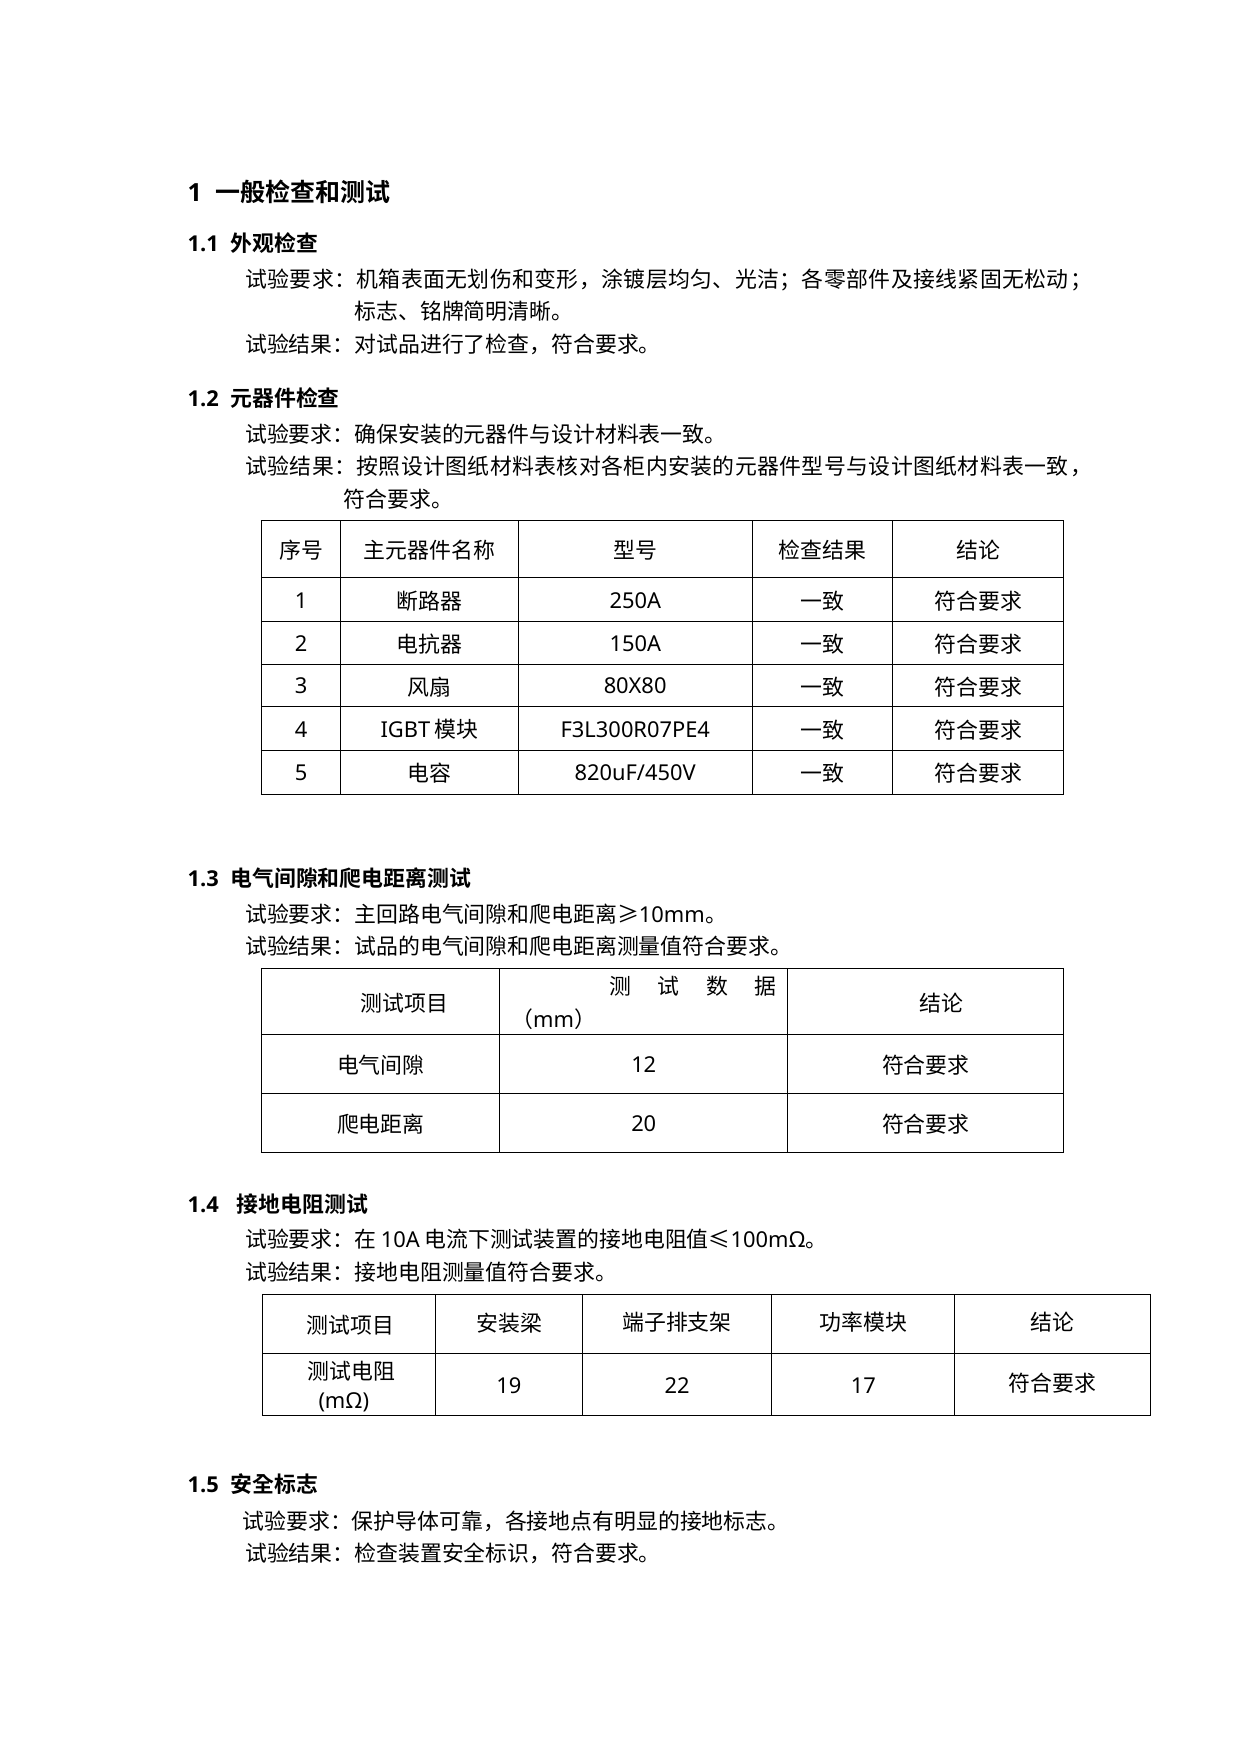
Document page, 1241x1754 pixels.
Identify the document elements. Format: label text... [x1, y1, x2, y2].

table_cell F3L300R07PE4 [519, 707, 752, 750]
subtitle 1.1 外观检查 [187, 225, 1053, 258]
table_cell 爬电距离 [262, 1094, 499, 1152]
table_cell 符合要求 [893, 665, 1063, 706]
table_cell 断路器 [341, 578, 518, 621]
table_header 测试项目 [262, 969, 499, 1034]
text 试验结果：接地电阻测量值符合要求。 [245, 1254, 1052, 1287]
table_cell 风扇 [341, 665, 518, 706]
table_header 型号 [519, 521, 752, 577]
table_cell 一致 [753, 578, 892, 621]
text 试验结果：检查装置安全标识，符合要求。 [245, 1536, 1037, 1568]
table_header 功率模块 [772, 1295, 954, 1353]
table_cell 2 [262, 622, 340, 663]
text 试验结果：按照设计图纸材料表核对各柜内安装的元器件型号与设计图纸材料表一致，符合要求。 [245, 449, 1070, 514]
table_cell 1 [262, 578, 340, 621]
table_cell 一致 [753, 751, 892, 794]
table_header 结论 [893, 521, 1063, 577]
table_header 安装梁 [436, 1295, 582, 1353]
text 试验要求：机箱表面无划伤和变形，涂镀层均匀、光洁；各零部件及接线紧固无松动；标志、铭牌简明清晰。 [245, 261, 1070, 326]
table_cell 19 [436, 1354, 582, 1415]
table_cell 一致 [753, 622, 892, 663]
table_cell 20 [500, 1094, 787, 1152]
table_cell IGBT模块 [341, 707, 518, 750]
table_header 检查结果 [753, 521, 892, 577]
subtitle 接地电阻测试 [187, 1186, 1053, 1219]
table_cell 符合要求 [893, 578, 1063, 621]
table_cell 测试电阻(mΩ) [263, 1354, 435, 1415]
table_cell 符合要求 [955, 1354, 1150, 1415]
text 试验要求：保护导体可靠，各接地点有明显的接地标志。 [187, 1502, 1053, 1536]
text 试验结果：对试品进行了检查，符合要求。 [245, 326, 1070, 359]
table_cell 电容 [341, 751, 518, 794]
table_cell 一致 [753, 665, 892, 706]
table_cell 150A [519, 622, 752, 663]
table_header 端子排支架 [583, 1295, 771, 1353]
table_header 结论 [955, 1295, 1150, 1353]
table_cell 一致 [753, 707, 892, 750]
text 试验要求：主回路电气间隙和爬电距离≥10mm。 [245, 896, 1052, 929]
table_cell 电抗器 [341, 622, 518, 663]
table_cell 22 [583, 1354, 771, 1415]
table_header 测试项目 [263, 1295, 435, 1353]
table_cell 4 [262, 707, 340, 750]
table_cell 3 [262, 665, 340, 706]
table_cell 17 [772, 1354, 954, 1415]
text 试验要求：确保安装的元器件与设计材料表一致。 [245, 416, 1070, 449]
table_cell 250A [519, 578, 752, 621]
subtitle 1.3 电气间隙和爬电距离测试 [187, 860, 1053, 893]
table_header 序号 [262, 521, 340, 577]
table_cell 符合要求 [893, 751, 1063, 794]
table_cell 符合要求 [788, 1094, 1063, 1152]
table_cell 电气间隙 [262, 1035, 499, 1093]
table_header 结论 [788, 969, 1063, 1034]
table_cell 80X80 [519, 665, 752, 706]
table_header 测试数据（mm） [500, 969, 787, 1034]
subtitle 1.2 元器件检查 [187, 380, 1053, 413]
table_cell 5 [262, 751, 340, 794]
subtitle 1.5 安全标志 [187, 1466, 1053, 1499]
subtitle 1 一般检查和测试 [187, 174, 1053, 208]
table_cell 符合要求 [788, 1035, 1063, 1093]
table_header 主元器件名称 [341, 521, 518, 577]
table_cell 12 [500, 1035, 787, 1093]
table_cell 820uF/450V [519, 751, 752, 794]
text 试验结果：试品的电气间隙和爬电距离测量值符合要求。 [245, 929, 1052, 961]
text 试验要求：在10A电流下测试装置的接地电阻值≤100mΩ。 [245, 1222, 1052, 1254]
table_cell 符合要求 [893, 622, 1063, 663]
table_cell 符合要求 [893, 707, 1063, 750]
